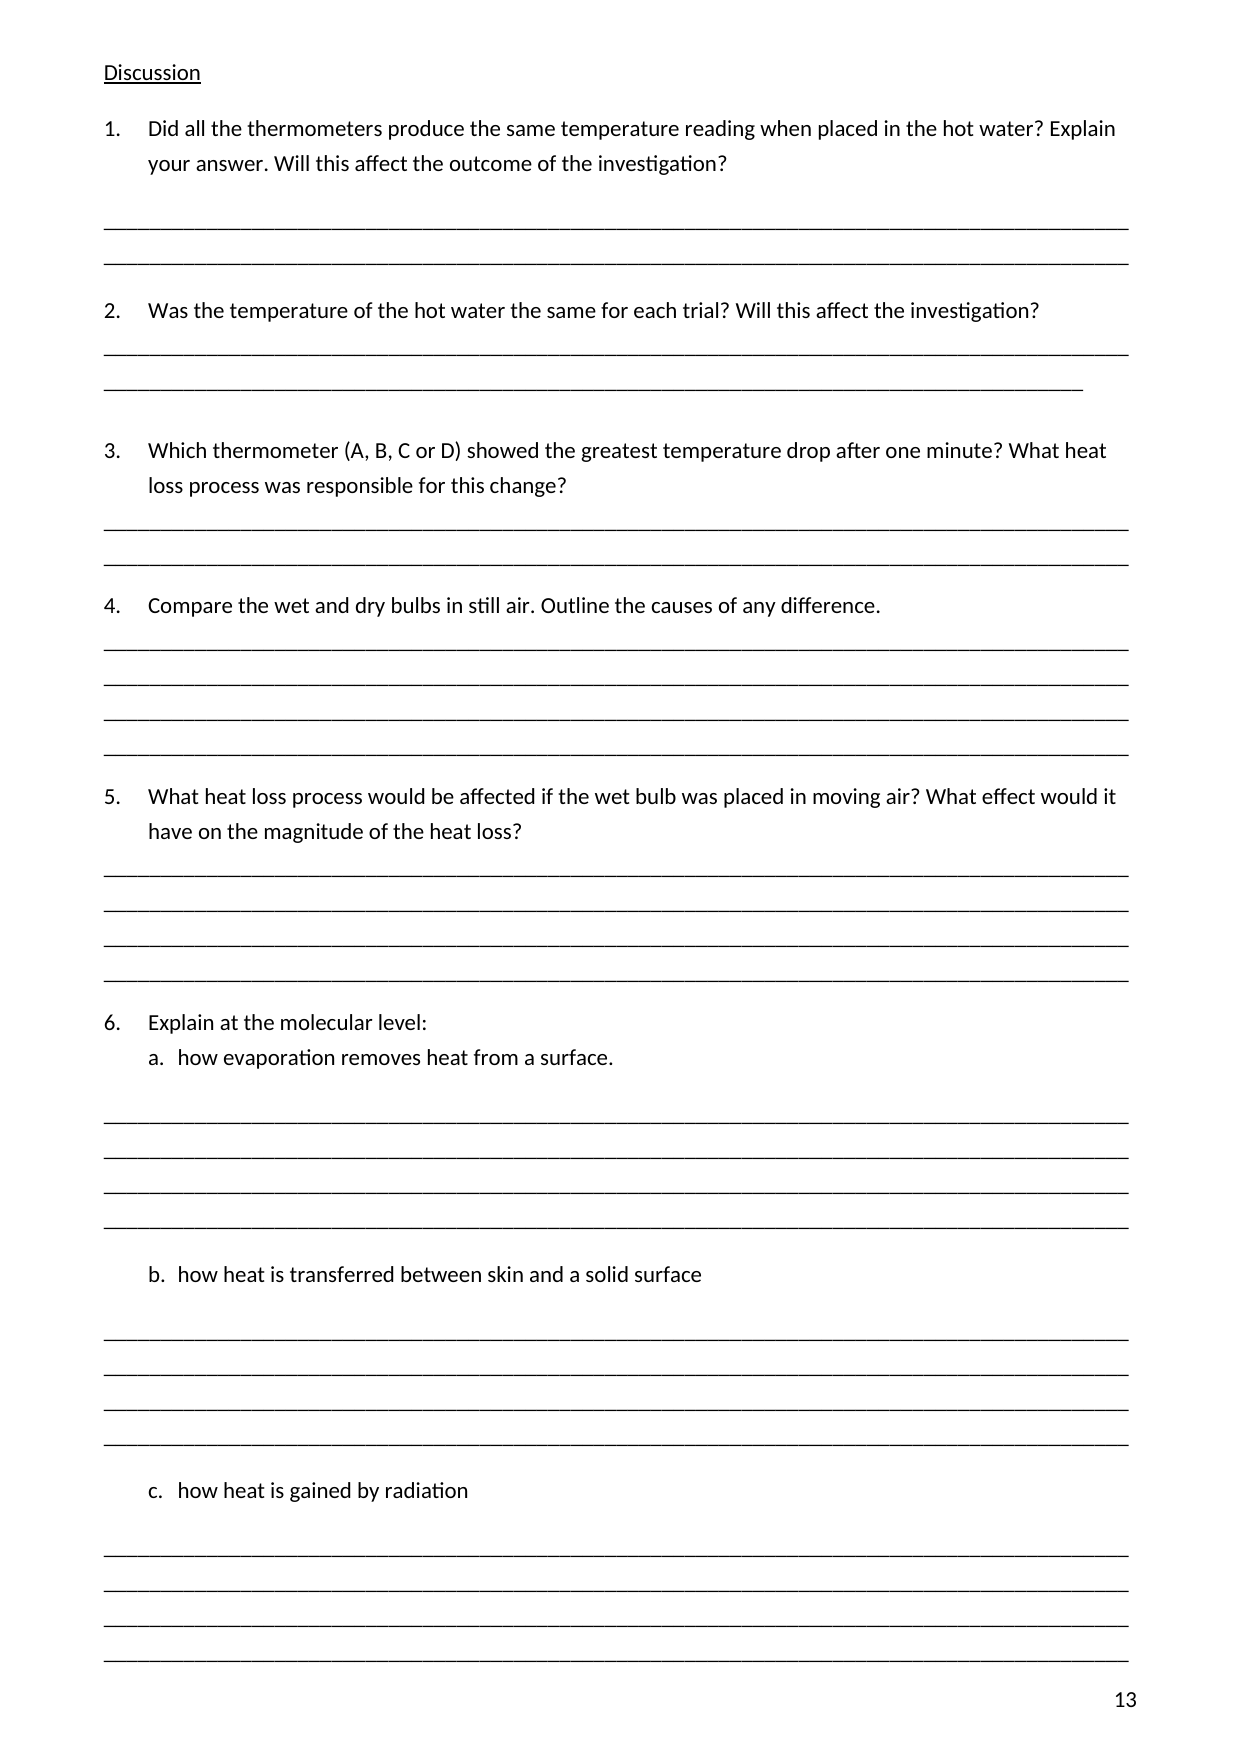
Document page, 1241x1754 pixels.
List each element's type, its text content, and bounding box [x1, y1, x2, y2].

list ________________________________________________________________________________________________________________________________________________________________________________ [103, 331, 1137, 394]
list ____________________________________________________________________________________________________________________________________________________________________________________ [103, 506, 1137, 569]
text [103, 1532, 1137, 1666]
list how heat is transferred between skin and a solid surface [148, 1260, 1137, 1288]
text ____________________________________________________________________________________________________________________________________________________________________________________ [103, 205, 1137, 268]
list Explain at the molecular level: [103, 1008, 1137, 1036]
list how evaporation removes heat from a surface. [148, 1043, 1137, 1071]
list Was the temperature of the hot water the same for each trial? Will this affect the investigation? [103, 296, 1137, 324]
list ________________________________________________________________________________________________________________________________________________________________________________________________________________________________________________________________________________________________________________________________________________________________________ [103, 627, 1137, 760]
list Did all the thermometers produce the same temperature reading when placed in the hot water? Explain your answer. Will this affect the outcome of the investigation? [103, 114, 1137, 177]
list how heat is gained by radiation [148, 1477, 1137, 1505]
list ________________________________________________________________________________________________________________________________________________________________________________________________________________________________________________________________________________________________________________________________________________________________________ [103, 852, 1137, 986]
list Compare the wet and dry bulbs in still air. Outline the causes of any difference. [103, 592, 1137, 620]
text Discussion [103, 58, 1137, 86]
list Which thermometer (A, B, C or D) showed the greatest temperature drop after one minute? What heat loss process was responsible for this change? [103, 436, 1137, 499]
list What heat loss process would be affected if the wet bulb was placed in moving air? What effect would it have on the magnitude of the heat loss? [103, 782, 1137, 846]
